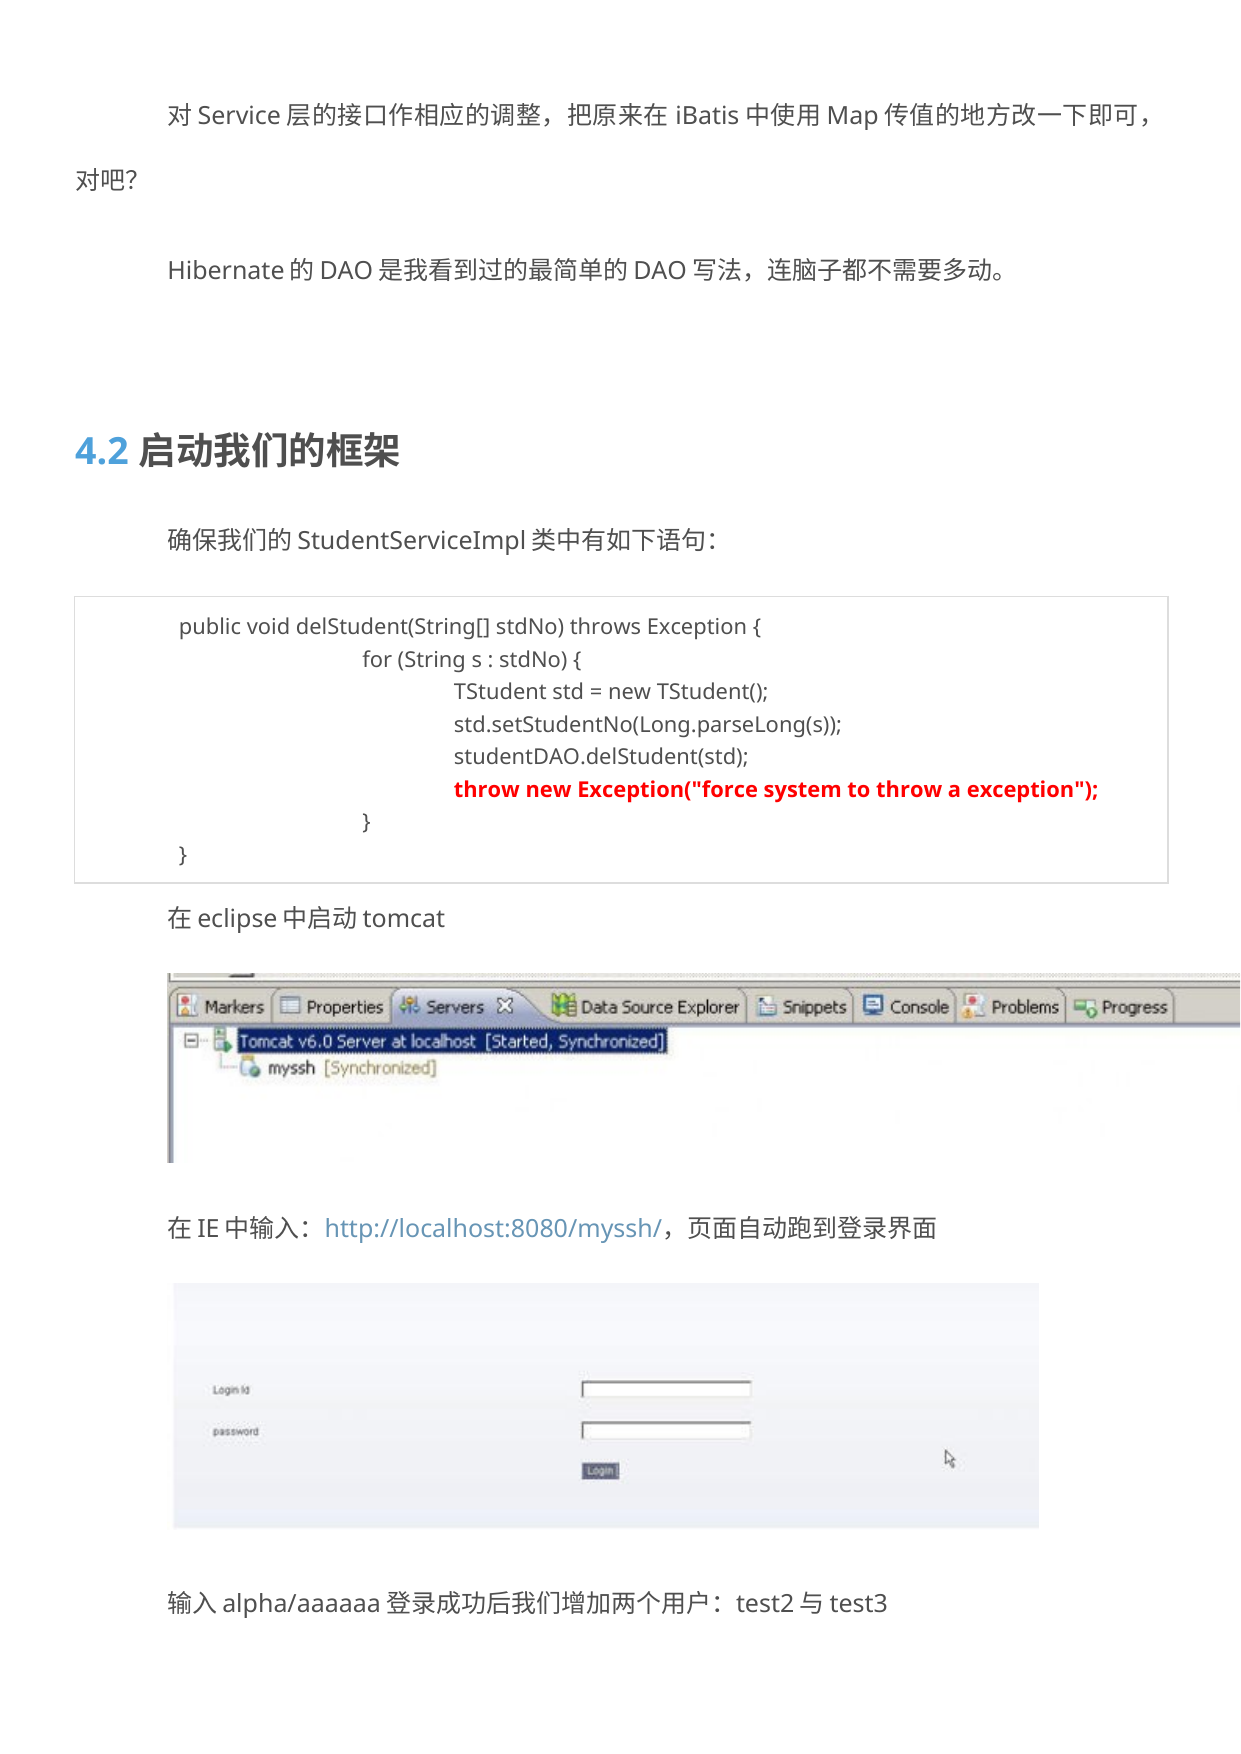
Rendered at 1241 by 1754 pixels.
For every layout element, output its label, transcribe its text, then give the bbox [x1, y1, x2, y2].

text 输入alpha/aaaaaa登录成功后我们增加两个用户：test2与test3 [75, 1569, 1165, 1634]
picture [167, 1283, 1039, 1530]
text 在IE中输入：http://localhost:8080/myssh/，页面自动跑到登录界面 [75, 1194, 1165, 1259]
text 确保我们的StudentServiceImpl类中有如下语句： [75, 506, 1165, 571]
subtitle 4.2 启动我们的框架 [75, 416, 1165, 481]
text 对Service层的接口作相应的调整，把原来在iBatis中使用Map传值的地方改一下即可，对吧？ [75, 81, 1165, 211]
table_header public void delStudent(String[] stdNo) throws Exception { for (String s : stdNo) { TStudent std = new TStudent(); std.setStudentNo(Long.parseLong(s)); studentDAO.delStudent(std); throw new Exception("force system to throw a exception"); } } [75, 597, 1167, 882]
picture [167, 973, 1241, 1163]
text 在eclipse中启动tomcat [75, 884, 1165, 949]
text Hibernate的DAO是我看到过的最简单的DAO写法，连脑子都不需要多动。 [75, 236, 1165, 301]
